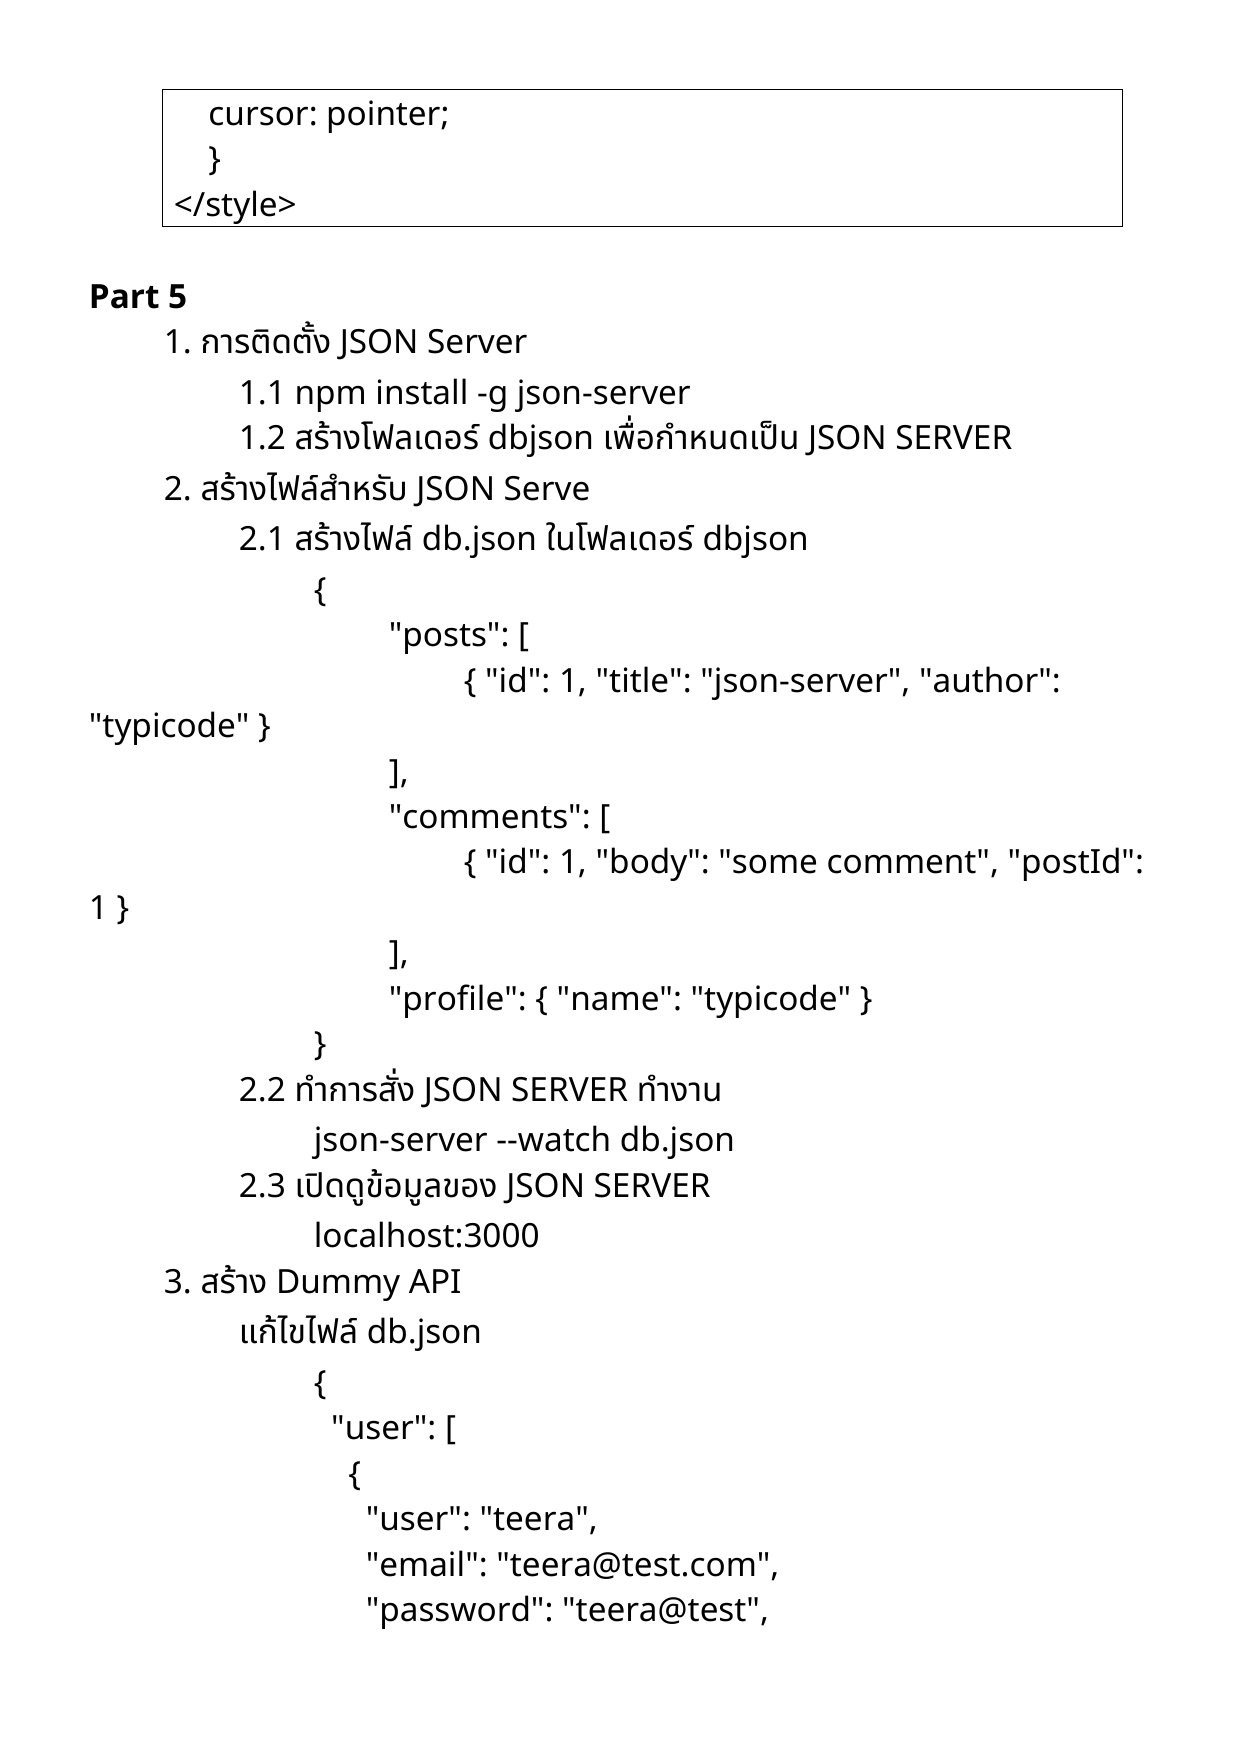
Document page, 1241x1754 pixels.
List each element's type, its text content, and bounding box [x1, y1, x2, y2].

text { "id": 1, "title": "json-server", "author": "typicode" } [89, 657, 1152, 747]
text "user": "teera", [314, 1495, 1152, 1540]
text 2.2 ทำการสั่ง JSON SERVER ทำงาน [89, 1065, 1152, 1116]
text { "id": 1, "body": "some comment", "postId": 1 } [89, 838, 1152, 929]
text 2.1 สร้างไฟล์ db.json ในโฟลเดอร์ dbjson [89, 515, 1152, 566]
text localhost:3000 [89, 1212, 1152, 1257]
text "email": "teera@test.com", [314, 1540, 1152, 1586]
text 2. สร้างไฟล์สำหรับ JSON Serve [89, 464, 1152, 515]
text } [89, 1020, 1152, 1065]
text { [89, 566, 1152, 611]
text json-server --watch db.json [89, 1116, 1152, 1161]
text "profile": { "name": "typicode" } [89, 974, 1152, 1020]
text 1. การติดตั้ง JSON Server [89, 318, 1152, 368]
text 2.3 เปิดดูข้อมูลของ JSON SERVER [89, 1161, 1152, 1212]
text แก้ไขไฟล์ db.json [89, 1308, 1152, 1359]
text "posts": [ [89, 611, 1152, 657]
text ], [89, 747, 1152, 793]
text { [314, 1359, 1152, 1404]
text "user": [ [314, 1404, 1152, 1449]
text "comments": [ [89, 793, 1152, 838]
text 3. สร้าง Dummy API [89, 1257, 1152, 1308]
text ], [89, 929, 1152, 974]
text { [314, 1449, 1152, 1495]
text 1.1 npm install -g json-server [89, 368, 1152, 414]
text "password": "teera@test", [314, 1586, 1152, 1631]
text Part 5 [89, 272, 1152, 318]
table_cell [163, 90, 1122, 226]
text 1.2 สร้างโฟลเดอร์ dbjson เพื่อกำหนดเป็น JSON SERVER [89, 414, 1152, 464]
